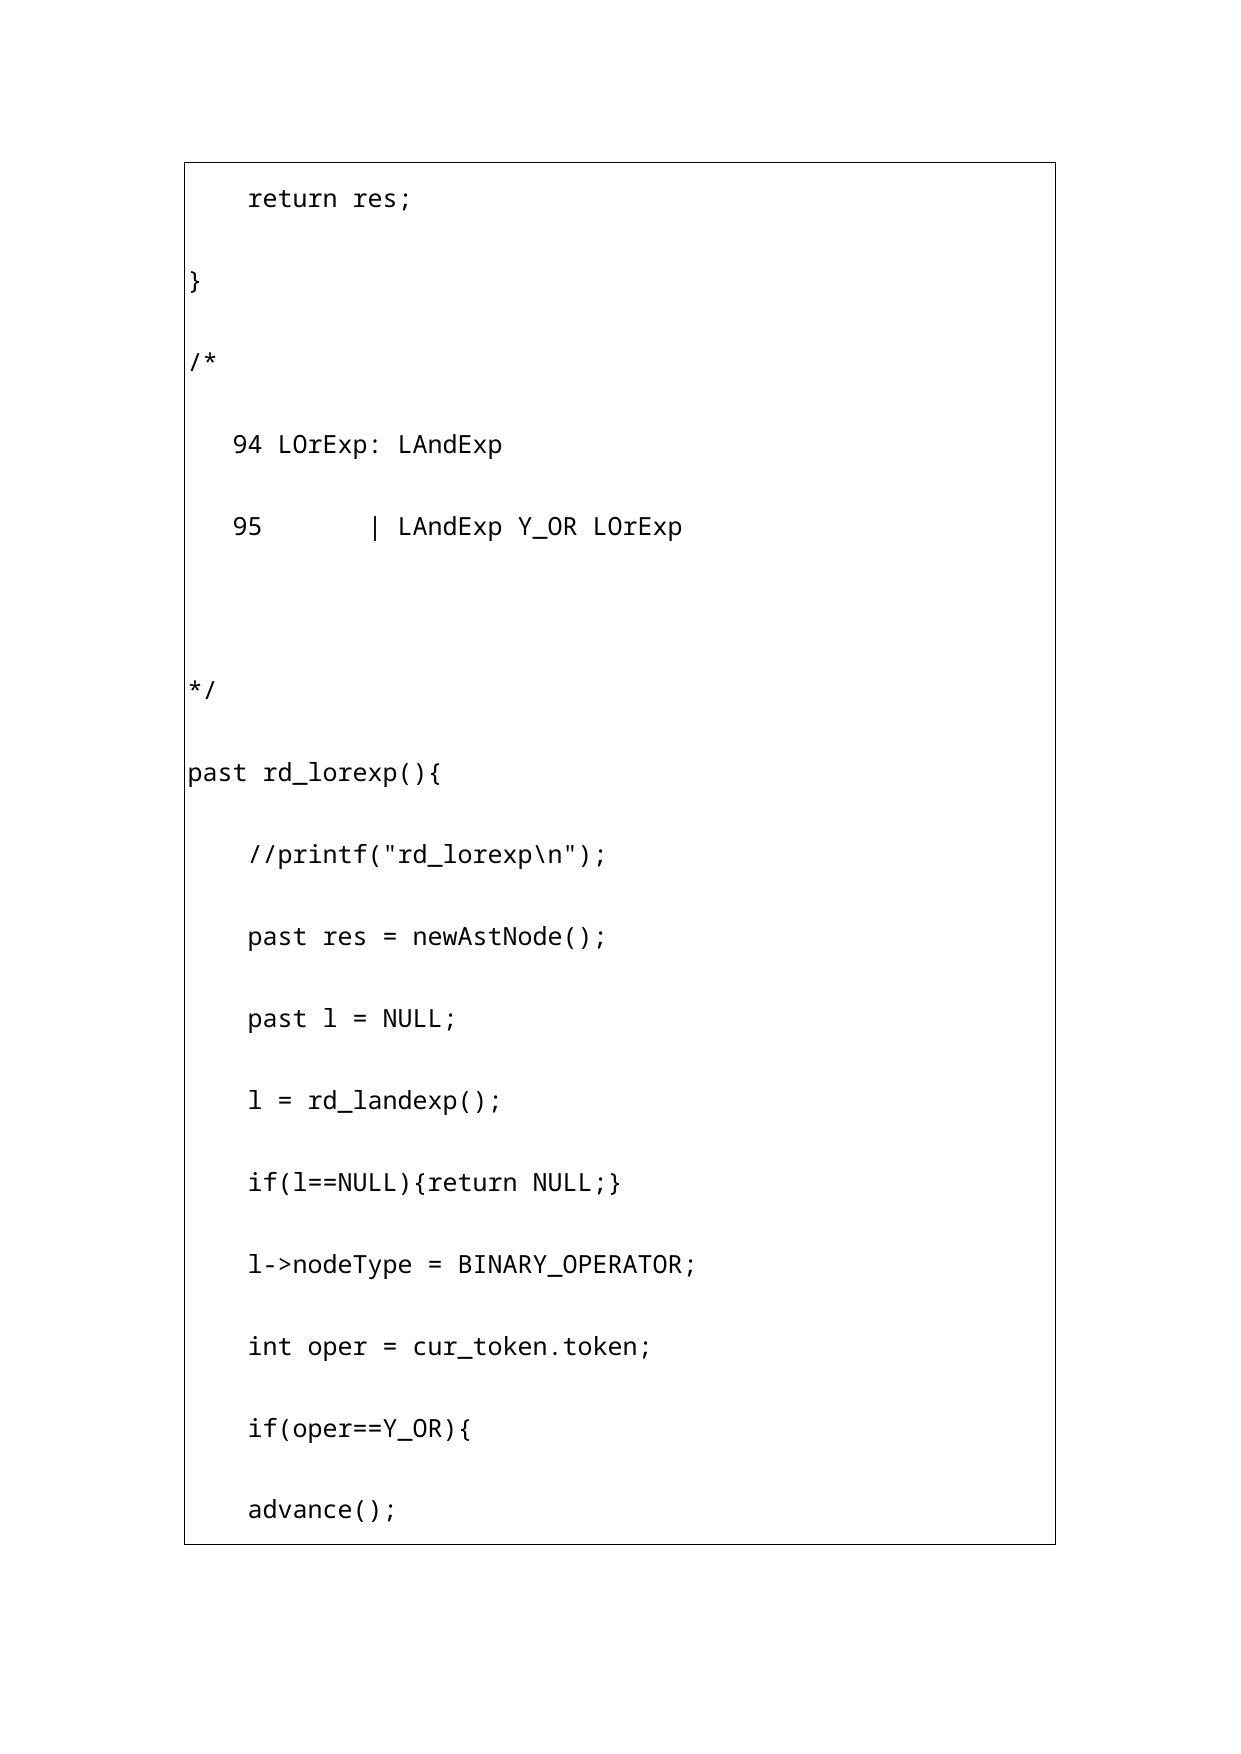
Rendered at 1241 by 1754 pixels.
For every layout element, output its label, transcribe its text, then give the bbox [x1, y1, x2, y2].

text if(oper==Y_OR){ [185, 1392, 1055, 1460]
text return res; [185, 163, 1055, 230]
text past rd_lorexp(){ [185, 736, 1055, 804]
text int oper = cur_token.token; [185, 1310, 1055, 1378]
text past res = newAstNode(); [185, 900, 1055, 968]
text l->nodeType = BINARY_OPERATOR; [185, 1228, 1055, 1296]
text l = rd_landexp(); [185, 1064, 1055, 1132]
text */ [185, 654, 1055, 722]
text advance(); [185, 1474, 1055, 1544]
text if(l==NULL){return NULL;} [185, 1146, 1055, 1214]
text 94 LOrExp: LAndExp [185, 408, 1055, 476]
text past l = NULL; [185, 982, 1055, 1050]
text //printf("rd_lorexp\n"); [185, 818, 1055, 886]
text } [185, 244, 1055, 312]
text /* [185, 326, 1055, 394]
text 95 | LAndExp Y_OR LOrExp [185, 490, 1055, 558]
